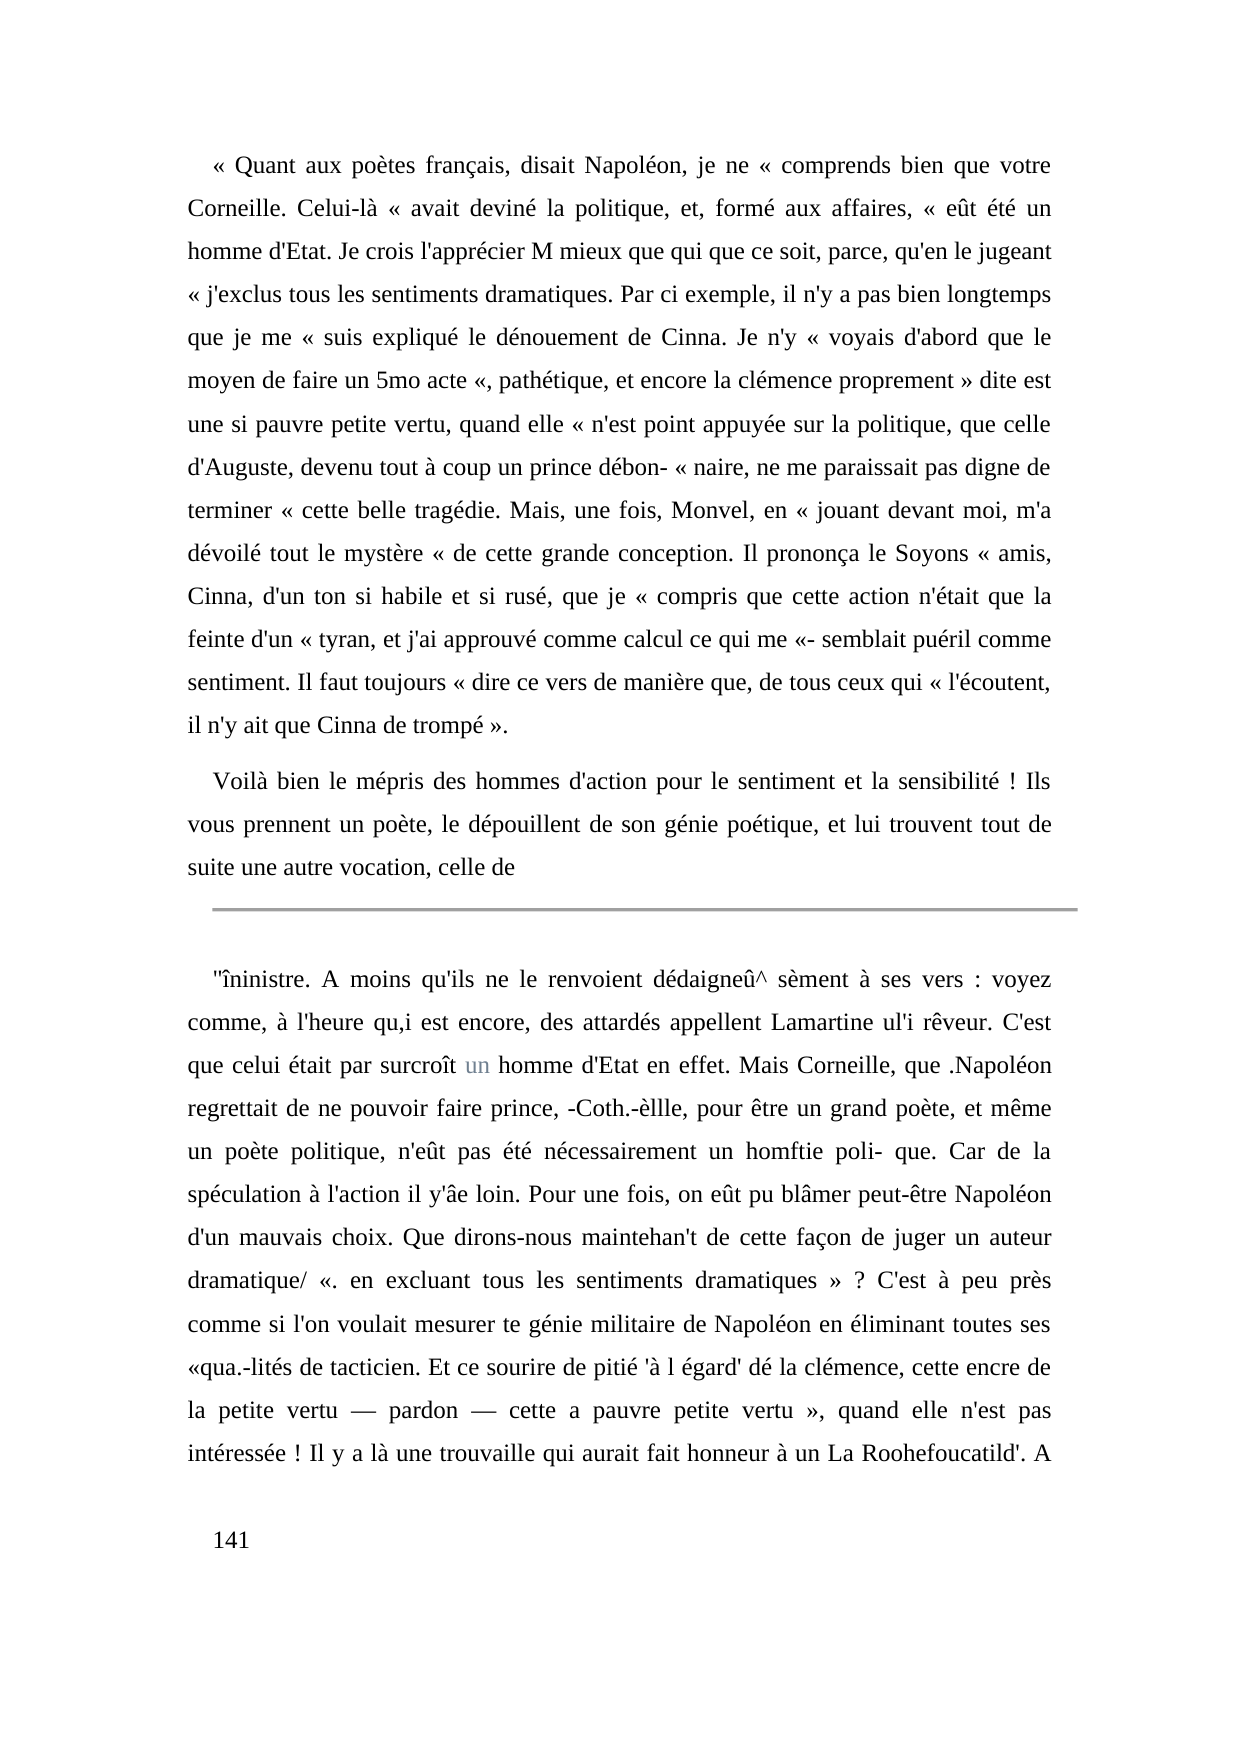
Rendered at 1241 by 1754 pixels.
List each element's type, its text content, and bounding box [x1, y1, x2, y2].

text « Quant aux poètes français, disait Napoléon, je ne « comprends bien que votre Corneille. Celui-là « avait deviné la politique, et, formé aux affaires, « eût été un homme d'Etat. Je crois l'apprécier M mieux que qui que ce soit, parce, qu'en le jugeant « j'exclus tous les sentiments dramatiques. Par ci exemple, il n'y a pas bien longtemps que je me « suis expliqué le dénouement de Cinna. Je n'y « voyais d'abord que le moyen de faire un 5mo acte «, pathétique, et encore la clémence proprement » dite est une si pauvre petite vertu, quand elle « n'est point appuyée sur la politique, que celle d'Auguste, devenu tout à coup un prince débon- « naire, ne me paraissait pas digne de terminer « cette belle tragédie. Mais, une fois, Monvel, en « jouant devant moi, m'a dévoilé tout le mystère « de cette grande conception. Il prononça le Soyons « amis, Cinna, d'un ton si habile et si rusé, que je « compris que cette action n'était que la feinte d'un « tyran, et j'ai approuvé comme calcul ce qui me «- semblait puéril comme sentiment. Il faut toujours « dire ce vers de manière que, de tous ceux qui « l'écoutent, il n'y ait que Cinna de trompé ». [187, 150, 1053, 739]
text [187, 964, 1053, 1467]
text Voilà bien le mépris des hommes d'action pour le sentiment et la sensibilité ! Ils vous prennent un poète, le dépouillent de son génie poétique, et lui trouvent tout de suite une autre vocation, celle de [187, 766, 1053, 881]
